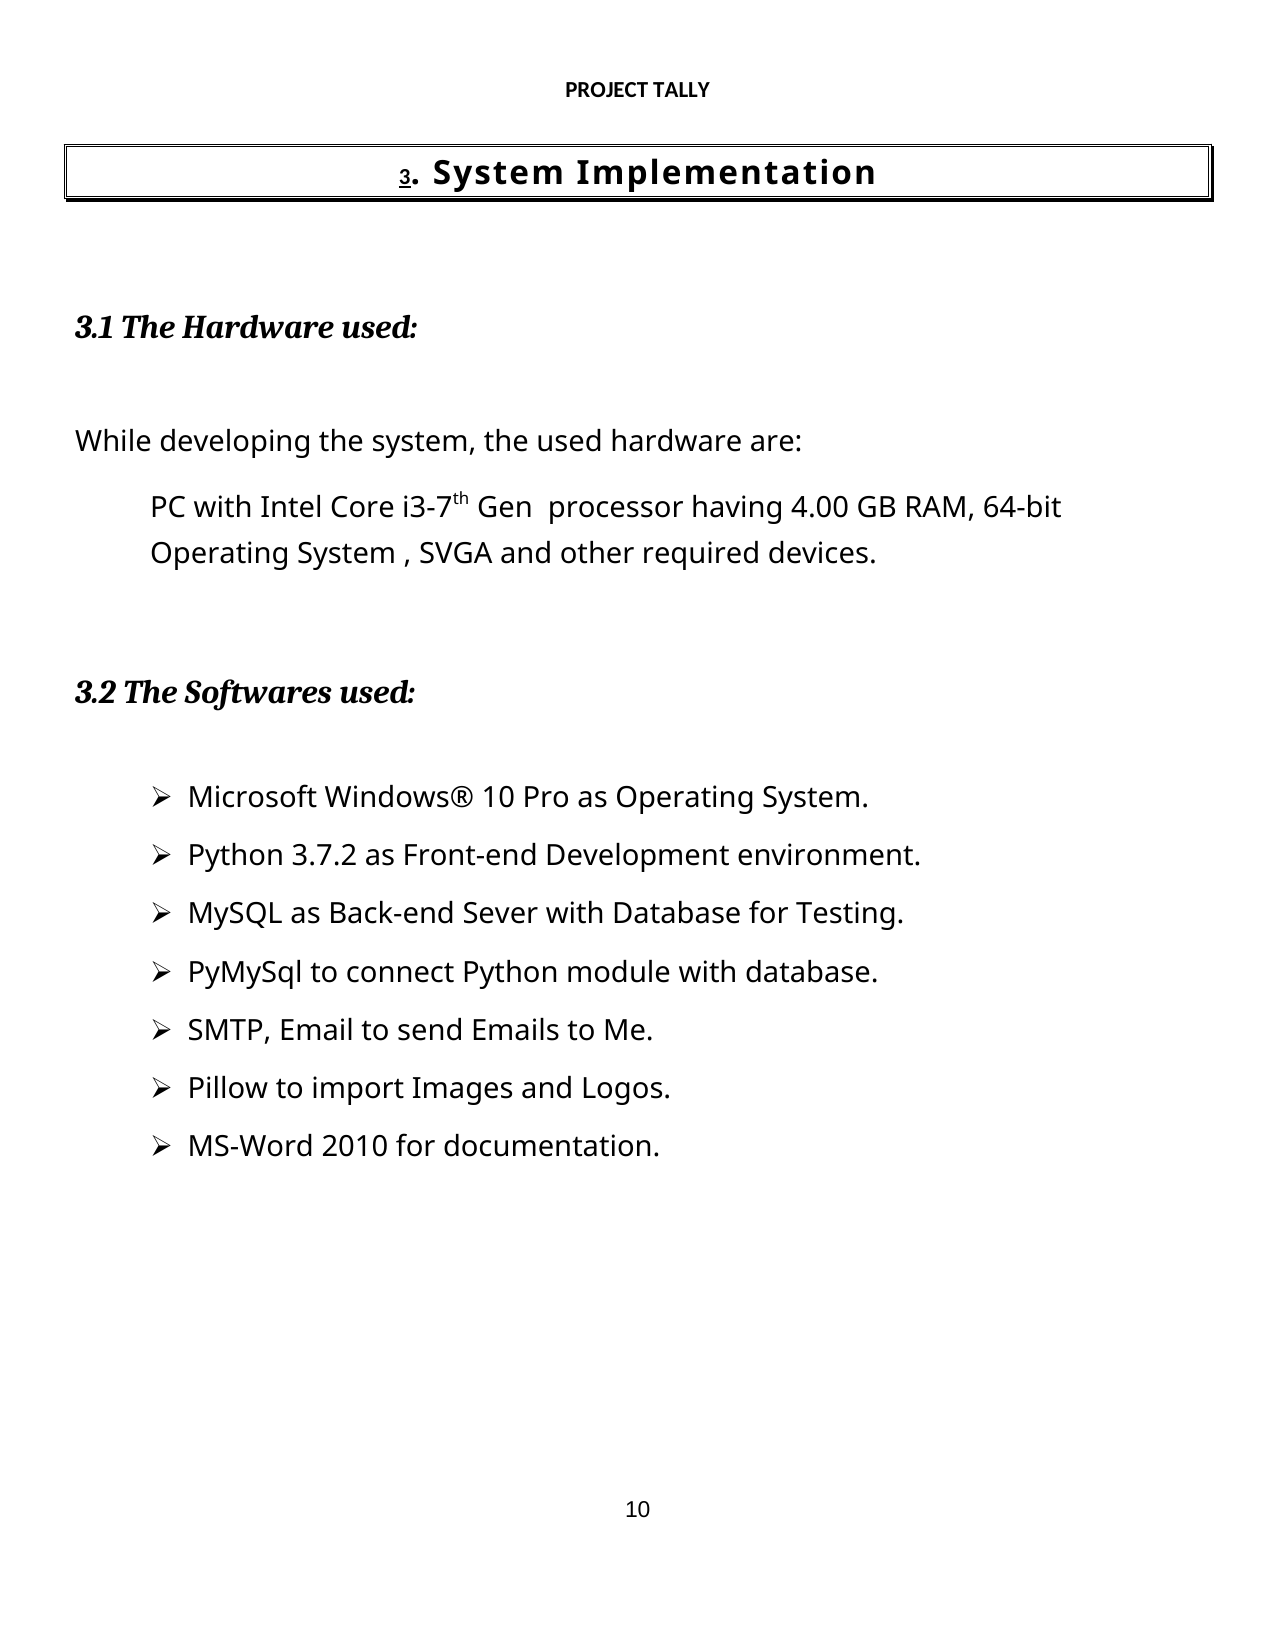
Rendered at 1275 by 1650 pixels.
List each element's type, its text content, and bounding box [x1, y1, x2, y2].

list Microsoft Windows® 10 Pro as Operating System. [150, 776, 1200, 816]
list Pillow to import Images and Logos. [150, 1067, 1200, 1107]
list MySQL as Back-end Sever with Database for Testing. [150, 893, 1200, 932]
list Python 3.7.2 as Front-end Development environment. [150, 834, 1200, 874]
subtitle 3.2 The Softwares used: [75, 673, 1200, 711]
list MS-Word 2010 for documentation. [150, 1125, 1200, 1165]
text 3. System Implementation [67, 147, 1208, 196]
list PyMySql to connect Python module with database. [150, 951, 1200, 991]
subtitle 3.1 The Hardware used: [75, 309, 1200, 347]
text While developing the system, the used hardware are: [75, 420, 1200, 459]
text PC with Intel Core i3-7th Gen processor having 4.00 GB RAM, 64-bit Operating System , SVGA and other required devices. [150, 486, 1200, 572]
list SMTP, Email to send Emails to Me. [150, 1009, 1200, 1049]
